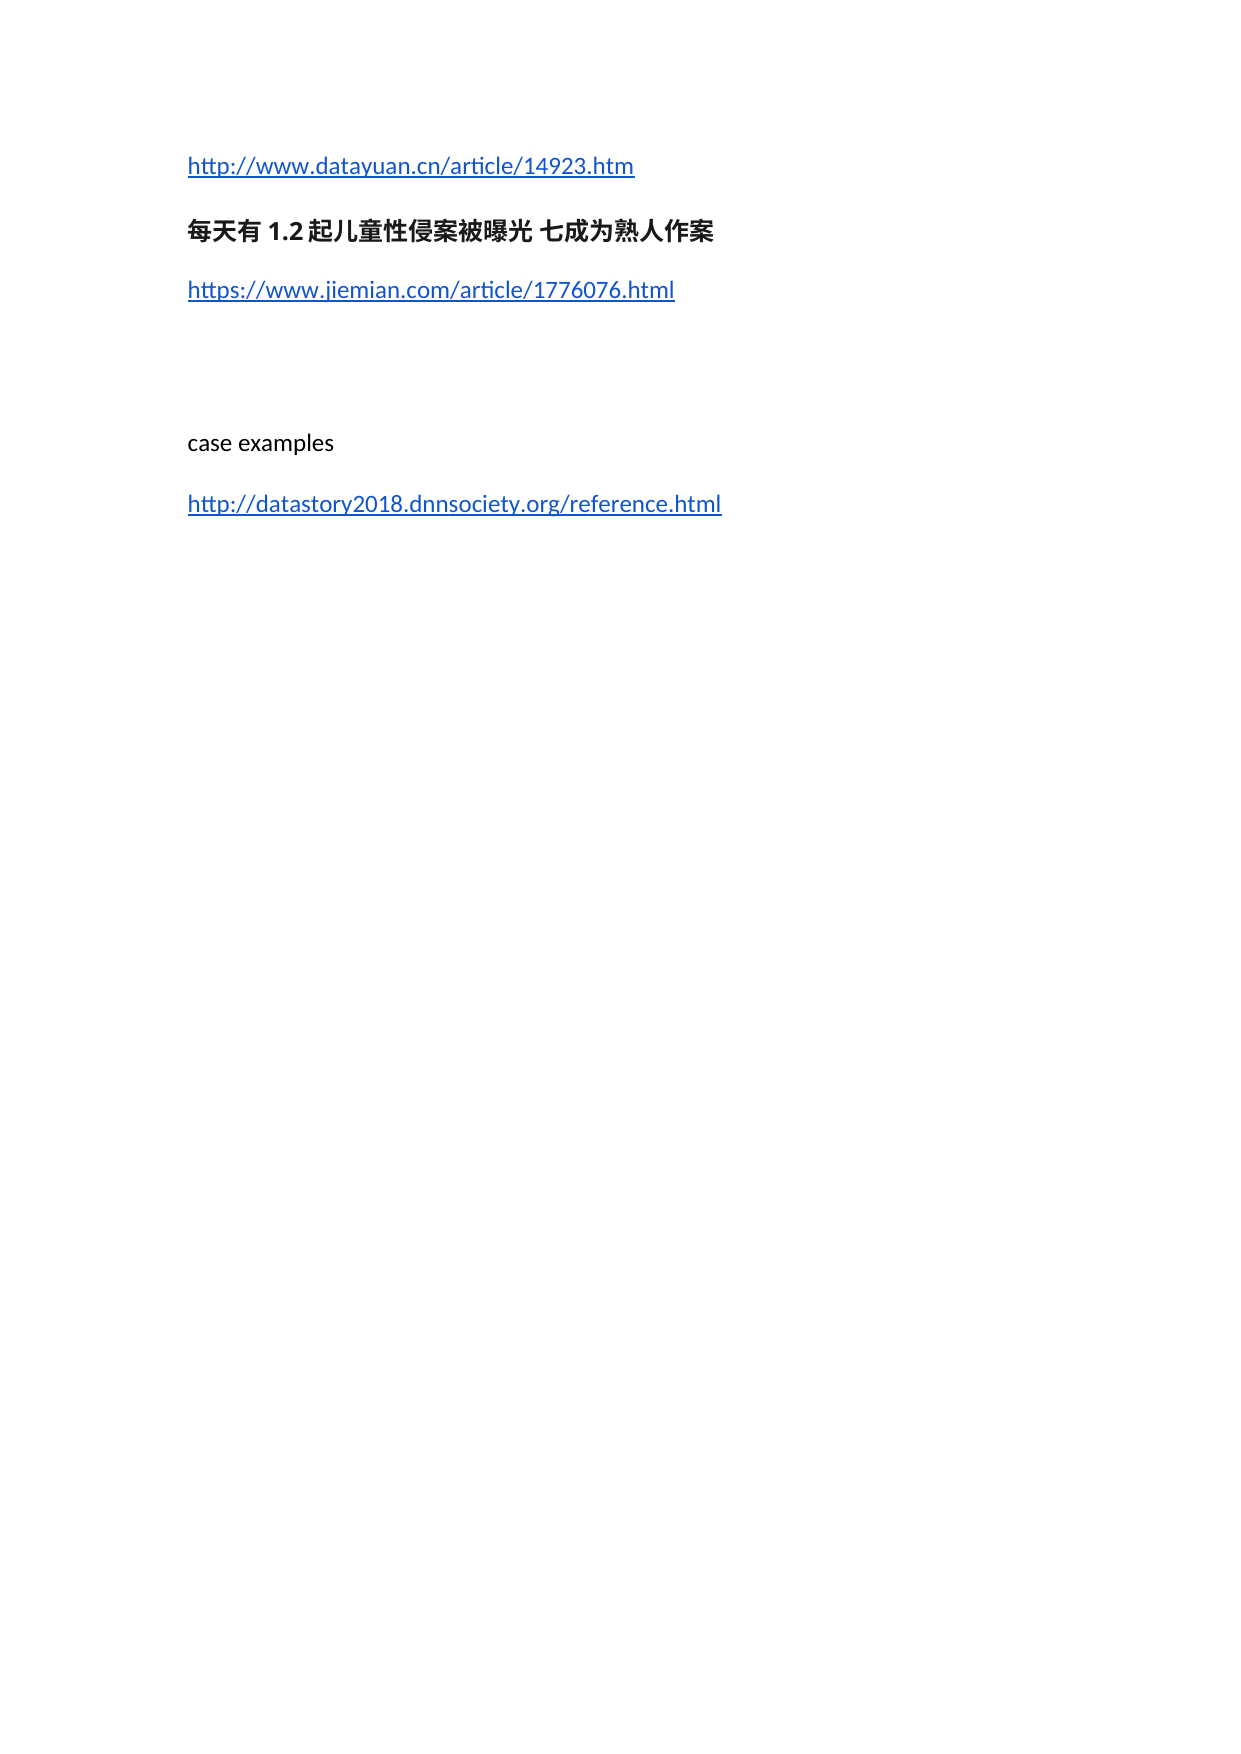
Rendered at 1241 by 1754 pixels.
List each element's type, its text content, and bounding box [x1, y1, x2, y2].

text http://datastory2018.dnnsociety.org/reference.html [187, 488, 1053, 519]
text http://www.datayuan.cn/article/14923.htm [187, 150, 1053, 181]
subtitle 每天有1.2起儿童性侵案被曝光 七成为熟人作案 [187, 211, 1053, 262]
text https://www.jiemian.com/article/1776076.html [187, 274, 1053, 305]
text case examples [187, 427, 1053, 458]
